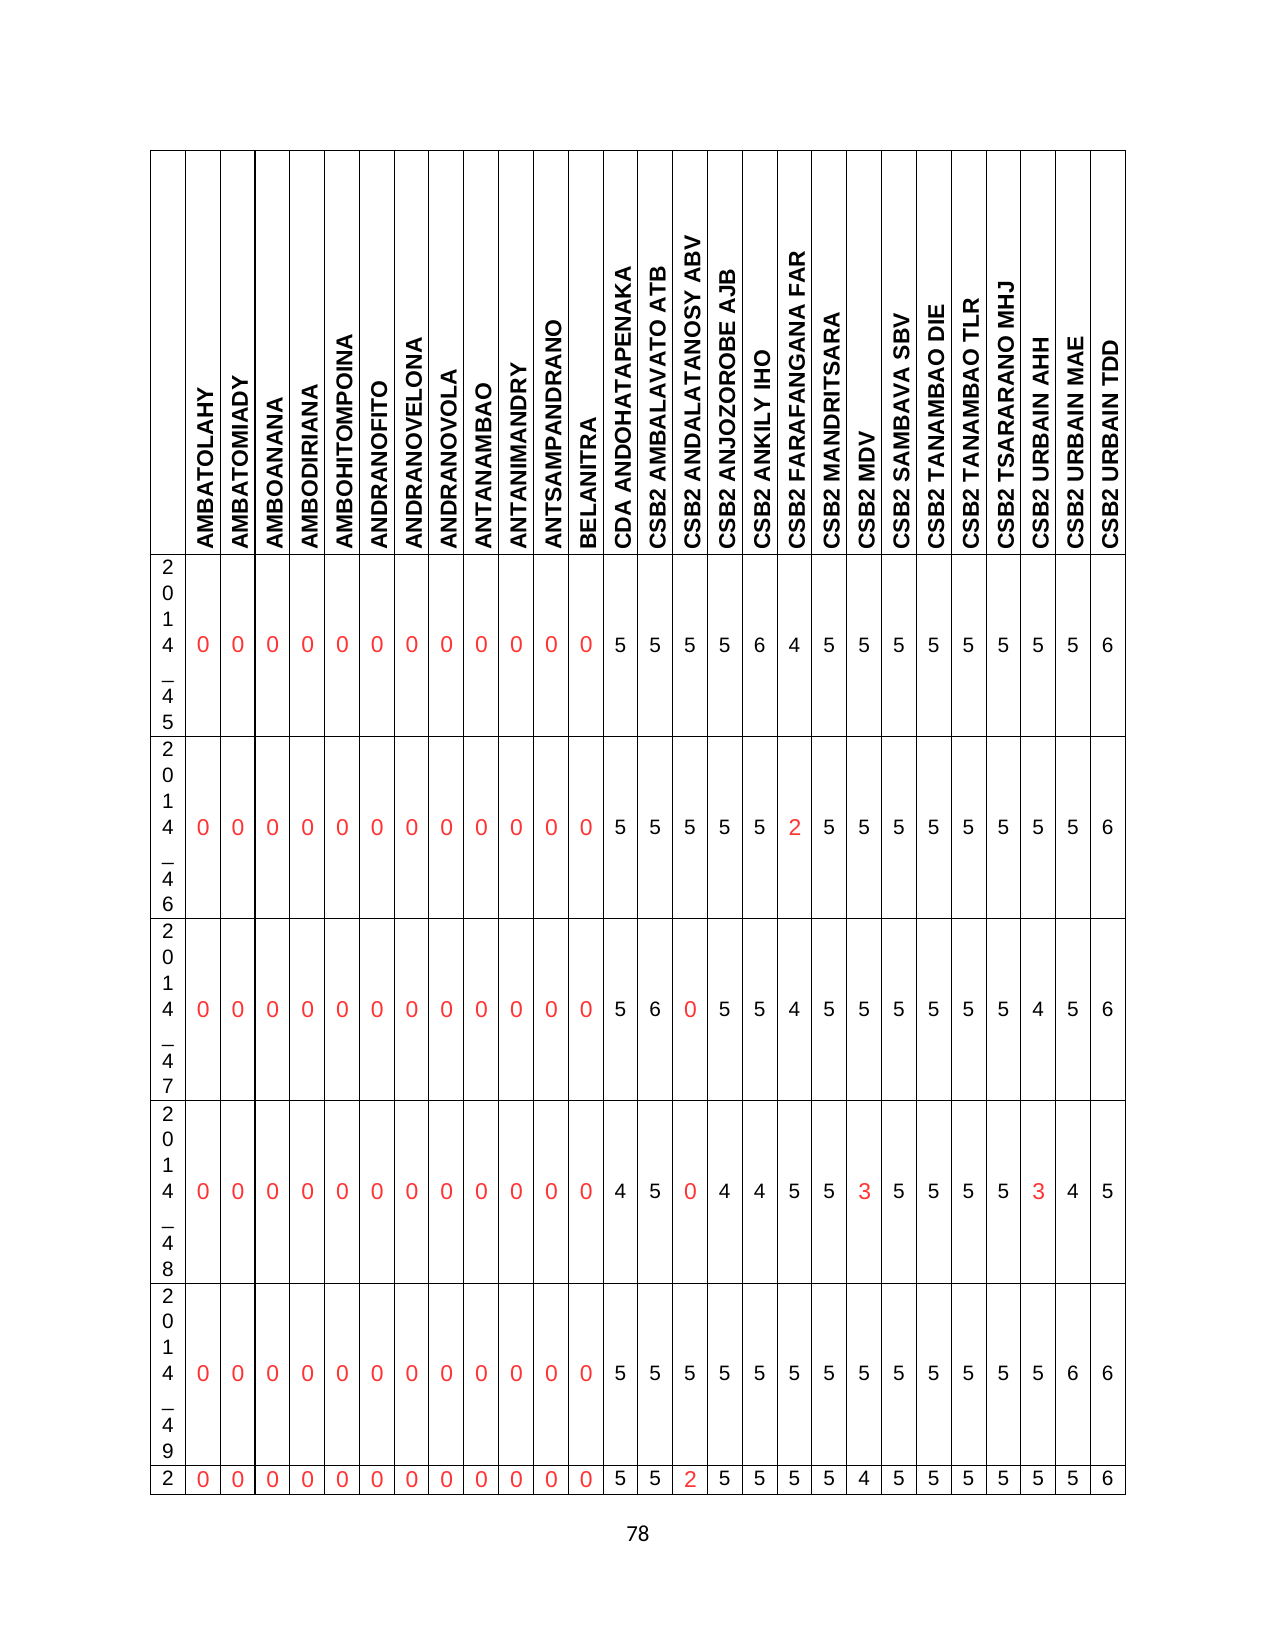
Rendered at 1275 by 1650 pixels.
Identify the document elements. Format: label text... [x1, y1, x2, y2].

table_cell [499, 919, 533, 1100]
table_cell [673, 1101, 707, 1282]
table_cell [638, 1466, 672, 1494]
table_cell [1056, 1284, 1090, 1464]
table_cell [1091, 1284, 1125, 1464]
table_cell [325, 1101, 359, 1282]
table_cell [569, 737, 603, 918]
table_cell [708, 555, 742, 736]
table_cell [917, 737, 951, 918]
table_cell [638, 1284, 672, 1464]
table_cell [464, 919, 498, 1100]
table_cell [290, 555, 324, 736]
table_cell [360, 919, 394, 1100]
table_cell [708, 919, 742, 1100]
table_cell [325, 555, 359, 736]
table_header CSB2 MANDRITSARA [812, 151, 846, 554]
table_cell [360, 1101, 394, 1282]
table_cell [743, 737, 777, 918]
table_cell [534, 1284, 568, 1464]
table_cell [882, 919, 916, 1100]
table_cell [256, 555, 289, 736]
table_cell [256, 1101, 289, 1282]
table_header CSB2 SAMBAVA SBV [882, 151, 916, 554]
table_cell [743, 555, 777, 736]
table_header ANDRANOVOLA [429, 151, 463, 554]
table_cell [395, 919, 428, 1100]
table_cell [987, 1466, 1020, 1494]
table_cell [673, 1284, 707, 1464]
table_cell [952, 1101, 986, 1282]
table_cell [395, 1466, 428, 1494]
table_header CSB2 AMBALAVATO ATB [638, 151, 672, 554]
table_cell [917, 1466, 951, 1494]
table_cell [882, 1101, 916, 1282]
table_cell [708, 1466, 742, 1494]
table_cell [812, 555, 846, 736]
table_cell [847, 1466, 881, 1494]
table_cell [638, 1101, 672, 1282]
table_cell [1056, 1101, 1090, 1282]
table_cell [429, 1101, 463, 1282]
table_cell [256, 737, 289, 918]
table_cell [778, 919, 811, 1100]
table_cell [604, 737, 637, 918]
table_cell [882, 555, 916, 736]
table_header CSB2 URBAIN MAE [1056, 151, 1090, 554]
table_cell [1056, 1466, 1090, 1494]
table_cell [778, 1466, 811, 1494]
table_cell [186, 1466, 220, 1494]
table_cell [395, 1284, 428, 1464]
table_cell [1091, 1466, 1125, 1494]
table_header AMBOHITOMPOINA [325, 151, 359, 554]
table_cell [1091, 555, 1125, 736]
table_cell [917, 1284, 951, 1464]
table_header ANTSAMPANDRANO [534, 151, 568, 554]
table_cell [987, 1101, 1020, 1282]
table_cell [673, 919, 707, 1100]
table_header ANDRANOVELONA [395, 151, 428, 554]
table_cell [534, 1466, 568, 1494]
table_header ANTANIMANDRY [499, 151, 533, 554]
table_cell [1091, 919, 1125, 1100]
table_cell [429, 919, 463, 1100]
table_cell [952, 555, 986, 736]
table_header AMBODIRIANA [290, 151, 324, 554]
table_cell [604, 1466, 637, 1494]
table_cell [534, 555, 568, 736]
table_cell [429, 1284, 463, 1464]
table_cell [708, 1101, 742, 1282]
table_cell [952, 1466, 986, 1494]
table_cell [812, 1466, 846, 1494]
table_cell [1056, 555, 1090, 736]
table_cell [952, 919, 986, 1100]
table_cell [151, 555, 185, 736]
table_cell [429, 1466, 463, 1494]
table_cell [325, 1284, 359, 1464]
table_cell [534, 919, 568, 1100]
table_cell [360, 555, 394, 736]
table_header CDA ANDOHATAPENAKA [604, 151, 637, 554]
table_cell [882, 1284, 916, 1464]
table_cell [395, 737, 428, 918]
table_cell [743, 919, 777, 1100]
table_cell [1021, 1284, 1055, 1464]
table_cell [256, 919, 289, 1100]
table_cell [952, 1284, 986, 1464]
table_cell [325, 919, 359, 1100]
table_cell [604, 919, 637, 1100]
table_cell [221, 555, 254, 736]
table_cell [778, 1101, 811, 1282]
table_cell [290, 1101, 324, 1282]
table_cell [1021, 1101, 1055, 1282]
table_header CSB2 ANDALATANOSY ABV [673, 151, 707, 554]
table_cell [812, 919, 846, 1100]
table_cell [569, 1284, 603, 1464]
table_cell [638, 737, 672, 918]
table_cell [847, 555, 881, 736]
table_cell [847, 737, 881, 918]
table_header CSB2 ANJOZOROBE AJB [708, 151, 742, 554]
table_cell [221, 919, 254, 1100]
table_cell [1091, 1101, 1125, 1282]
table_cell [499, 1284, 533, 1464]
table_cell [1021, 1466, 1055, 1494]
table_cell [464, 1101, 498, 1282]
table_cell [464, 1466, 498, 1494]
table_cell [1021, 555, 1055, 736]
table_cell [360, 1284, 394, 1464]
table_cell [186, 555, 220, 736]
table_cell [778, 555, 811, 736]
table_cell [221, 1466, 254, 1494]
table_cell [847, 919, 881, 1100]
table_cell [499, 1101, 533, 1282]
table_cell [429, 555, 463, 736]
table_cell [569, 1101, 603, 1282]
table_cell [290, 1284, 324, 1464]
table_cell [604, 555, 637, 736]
table_header CSB2 TANAMBAO TLR [952, 151, 986, 554]
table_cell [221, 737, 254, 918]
table_header ANTANAMBAO [464, 151, 498, 554]
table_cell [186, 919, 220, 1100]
table_header AMBATOMIADY [221, 151, 254, 554]
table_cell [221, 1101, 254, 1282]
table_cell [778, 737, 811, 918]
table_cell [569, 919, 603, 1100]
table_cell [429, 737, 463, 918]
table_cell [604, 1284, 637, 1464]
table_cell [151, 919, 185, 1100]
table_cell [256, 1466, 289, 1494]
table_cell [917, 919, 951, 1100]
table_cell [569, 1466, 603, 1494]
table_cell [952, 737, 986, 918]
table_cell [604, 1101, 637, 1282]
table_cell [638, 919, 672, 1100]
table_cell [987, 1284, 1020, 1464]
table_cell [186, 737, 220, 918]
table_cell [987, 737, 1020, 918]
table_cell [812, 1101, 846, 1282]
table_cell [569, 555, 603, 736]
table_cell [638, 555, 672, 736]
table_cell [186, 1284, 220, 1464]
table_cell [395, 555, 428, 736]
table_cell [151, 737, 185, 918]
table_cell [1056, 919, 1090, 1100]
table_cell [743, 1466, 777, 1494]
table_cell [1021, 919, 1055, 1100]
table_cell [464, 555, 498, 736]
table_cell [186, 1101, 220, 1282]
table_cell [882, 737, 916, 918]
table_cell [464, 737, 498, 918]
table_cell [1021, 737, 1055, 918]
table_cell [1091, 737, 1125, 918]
table_header CSB2 URBAIN TDD [1091, 151, 1125, 554]
table_header [151, 151, 185, 554]
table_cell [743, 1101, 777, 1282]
table_header CSB2 FARAFANGANA FAR [778, 151, 811, 554]
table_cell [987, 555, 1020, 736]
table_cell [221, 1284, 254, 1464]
table_header AMBATOLAHY [186, 151, 220, 554]
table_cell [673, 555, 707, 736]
table_header BELANITRA [569, 151, 603, 554]
table_header CSB2 MDV [847, 151, 881, 554]
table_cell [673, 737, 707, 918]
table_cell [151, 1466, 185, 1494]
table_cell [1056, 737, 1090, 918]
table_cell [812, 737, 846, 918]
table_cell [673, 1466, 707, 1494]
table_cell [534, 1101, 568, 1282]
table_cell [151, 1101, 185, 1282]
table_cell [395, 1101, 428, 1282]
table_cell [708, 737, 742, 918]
table_header CSB2 URBAIN AHH [1021, 151, 1055, 554]
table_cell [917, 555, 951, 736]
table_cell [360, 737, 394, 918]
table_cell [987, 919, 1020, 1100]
table_header ANDRANOFITO [360, 151, 394, 554]
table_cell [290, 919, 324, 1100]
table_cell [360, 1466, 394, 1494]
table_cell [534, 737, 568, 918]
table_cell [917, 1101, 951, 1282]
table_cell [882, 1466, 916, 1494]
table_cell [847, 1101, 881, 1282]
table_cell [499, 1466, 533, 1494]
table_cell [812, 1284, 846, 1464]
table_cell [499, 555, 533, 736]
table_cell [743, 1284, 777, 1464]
table_header CSB2 TSARARANO MHJ [987, 151, 1020, 554]
table_header CSB2 TANAMBAO DIE [917, 151, 951, 554]
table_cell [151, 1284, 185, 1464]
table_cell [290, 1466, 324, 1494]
table_header CSB2 ANKILY IHO [743, 151, 777, 554]
table_header AMBOANANA [256, 151, 289, 554]
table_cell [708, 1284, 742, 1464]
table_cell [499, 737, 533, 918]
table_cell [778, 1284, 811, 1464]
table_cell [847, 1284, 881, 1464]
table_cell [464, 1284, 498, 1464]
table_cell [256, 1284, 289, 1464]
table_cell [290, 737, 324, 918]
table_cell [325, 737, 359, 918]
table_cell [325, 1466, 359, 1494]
